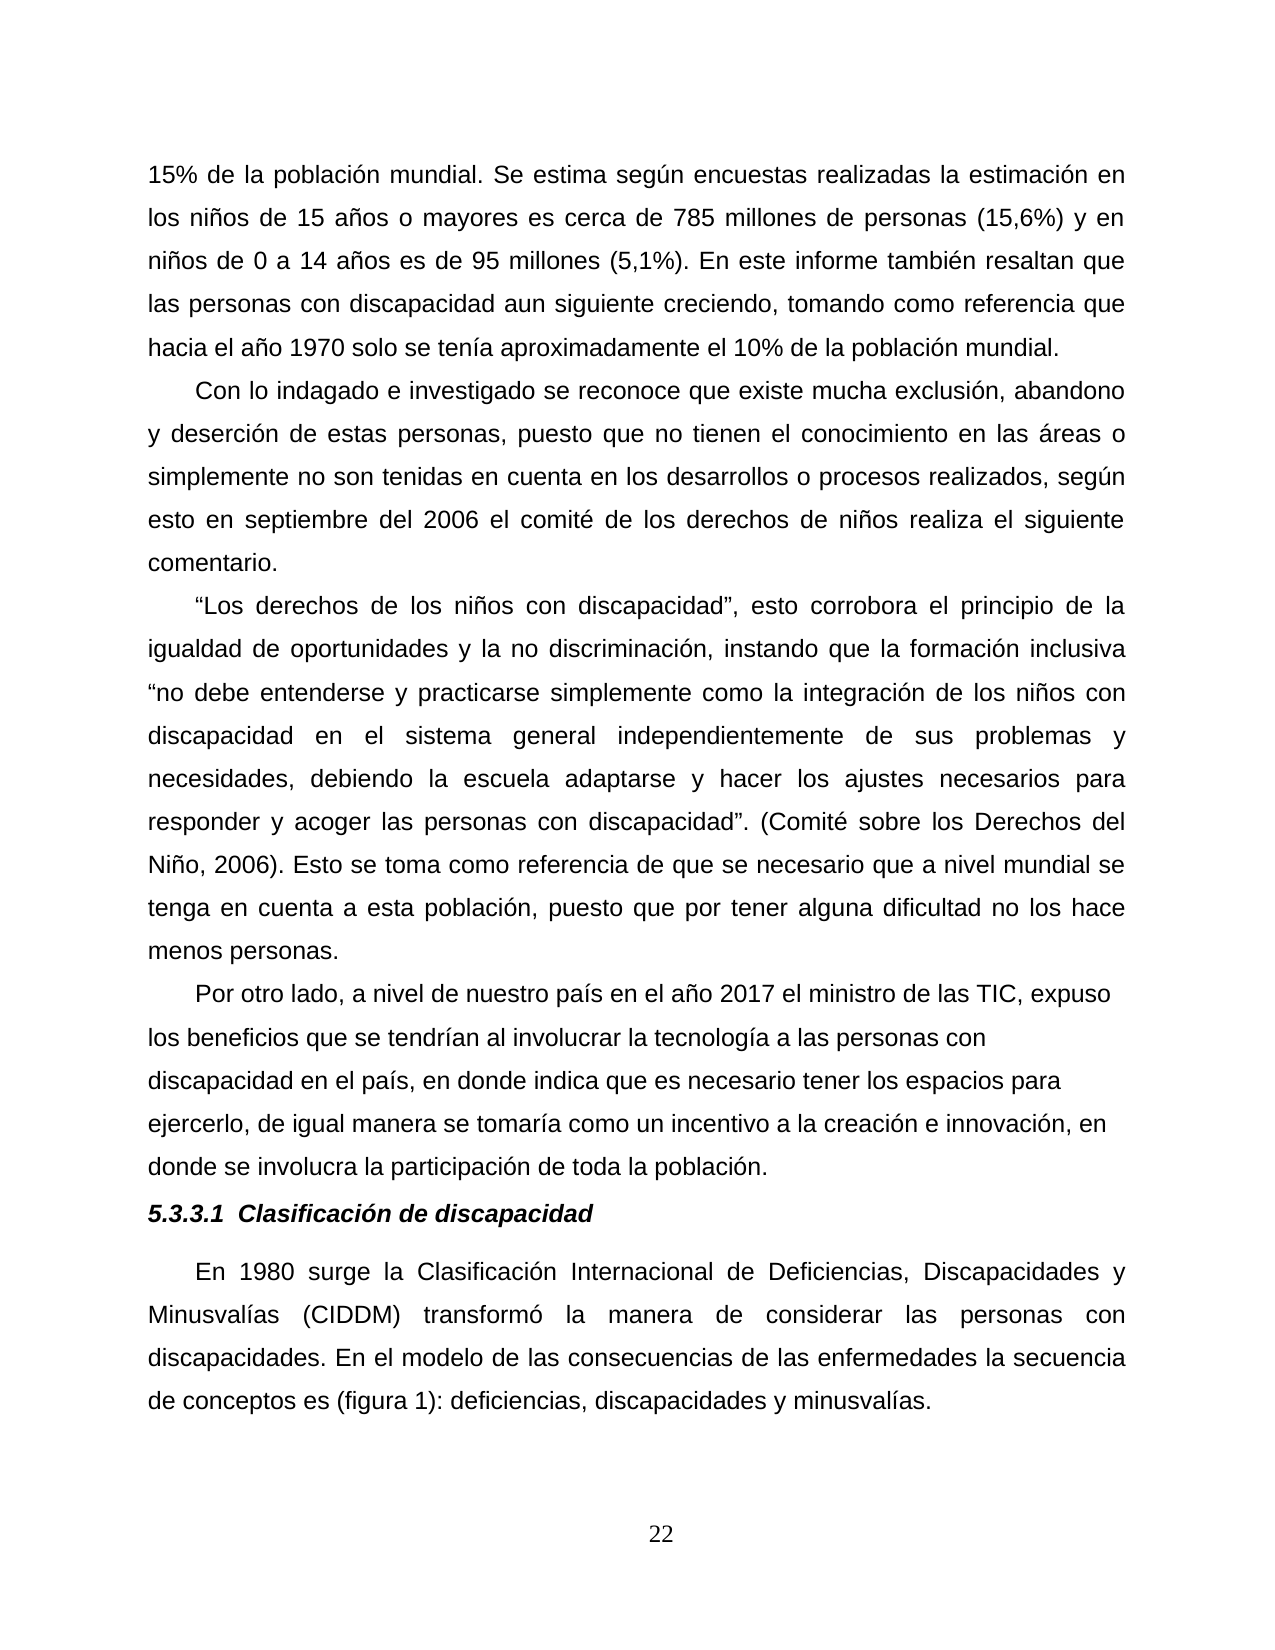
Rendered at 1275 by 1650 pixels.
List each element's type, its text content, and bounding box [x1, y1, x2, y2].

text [148, 160, 1127, 361]
text Con lo indagado e investigado se reconoce que existe mucha exclusión, abandono y deserción de estas personas, puesto que no tienen el conocimiento en las áreas o simplemente no son tenidas en cuenta en los desarrollos o procesos realizados, según esto en septiembre del 2006 el comité de los derechos de niños realiza el siguiente comentario. [148, 376, 1127, 577]
text Por otro lado, a nivel de nuestro país en el año 2017 el ministro de las TIC, expuso los beneficios que se tendrían al involucrar la tecnología a las personas con discapacidad en el país, en donde indica que es necesario tener los espacios para ejercerlo, de igual manera se tomaría como un incentivo a la creación e innovación, en donde se involucra la participación de toda la población. [148, 979, 1127, 1181]
subtitle Clasificación de discapacidad [148, 1199, 1127, 1228]
text “Los derechos de los niños con discapacidad”, esto corrobora el principio de la igualdad de oportunidades y la no discriminación, instando que la formación inclusiva “no debe entenderse y practicarse simplemente como la integración de los niños con discapacidad en el sistema general independientemente de sus problemas y necesidades, debiendo la escuela adaptarse y hacer los ajustes necesarios para responder y acoger las personas con discapacidad”. (Comité sobre los Derechos del Niño, 2006). Esto se toma como referencia de que se necesario que a nivel mundial se tenga en cuenta a esta población, puesto que por tener alguna dificultad no los hace menos personas. [148, 591, 1127, 965]
text En 1980 surge la Clasificación Internacional de Deficiencias, Discapacidades y Minusvalías (CIDDM) transformó la manera de considerar las personas con discapacidades. En el modelo de las consecuencias de las enfermedades la secuencia de conceptos es (figura 1): deficiencias, discapacidades y minusvalías. [148, 1257, 1127, 1415]
